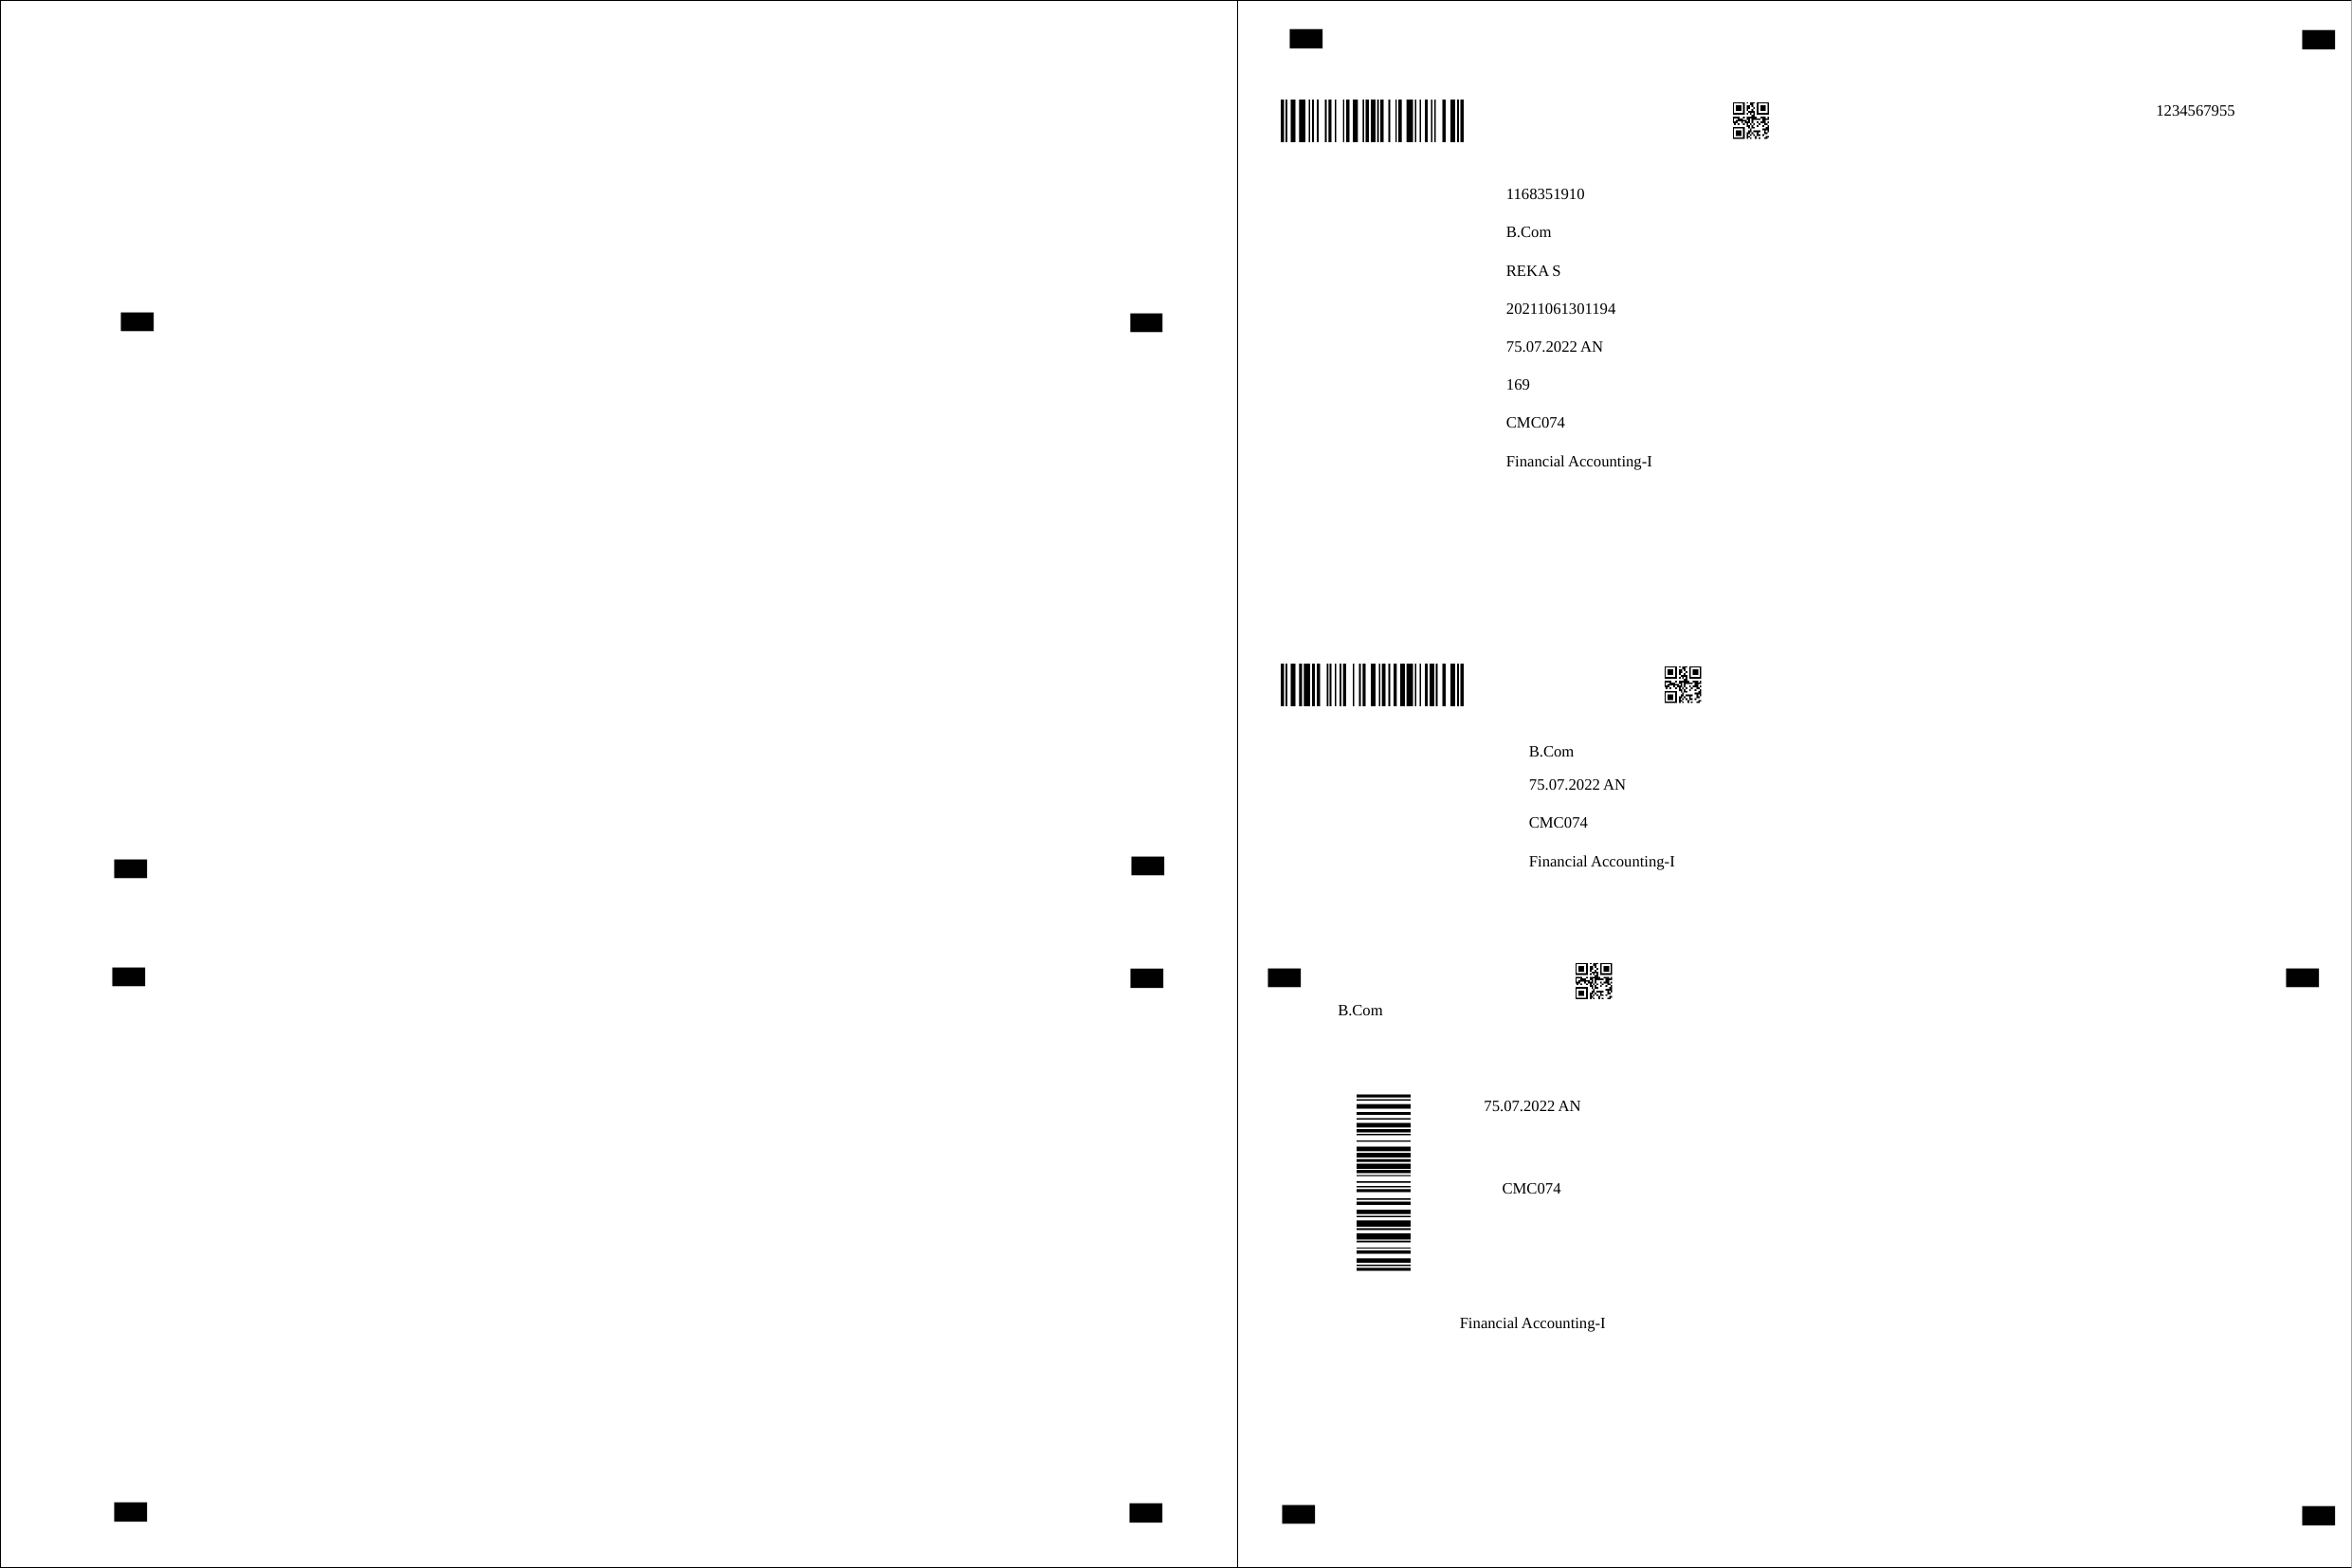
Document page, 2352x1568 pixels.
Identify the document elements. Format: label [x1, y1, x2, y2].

picture [2299, 1504, 2338, 1527]
picture [1267, 660, 1479, 710]
picture [1265, 967, 1304, 989]
picture [1128, 855, 1167, 877]
picture [1725, 95, 1776, 146]
picture [1126, 1502, 1165, 1524]
picture [109, 966, 148, 988]
picture [118, 311, 156, 333]
picture [111, 1501, 150, 1523]
picture [1267, 95, 1479, 146]
picture [111, 858, 150, 880]
picture [1280, 1504, 1318, 1525]
picture [1350, 1080, 1411, 1285]
picture [1568, 956, 1619, 1006]
picture [2299, 28, 2338, 51]
picture [1128, 968, 1166, 990]
picture [1127, 312, 1165, 334]
table_header [1238, 1, 2351, 1567]
picture [2283, 967, 2322, 989]
picture [1657, 660, 1708, 710]
picture [1286, 28, 1325, 50]
table_header [1, 1, 1237, 1567]
